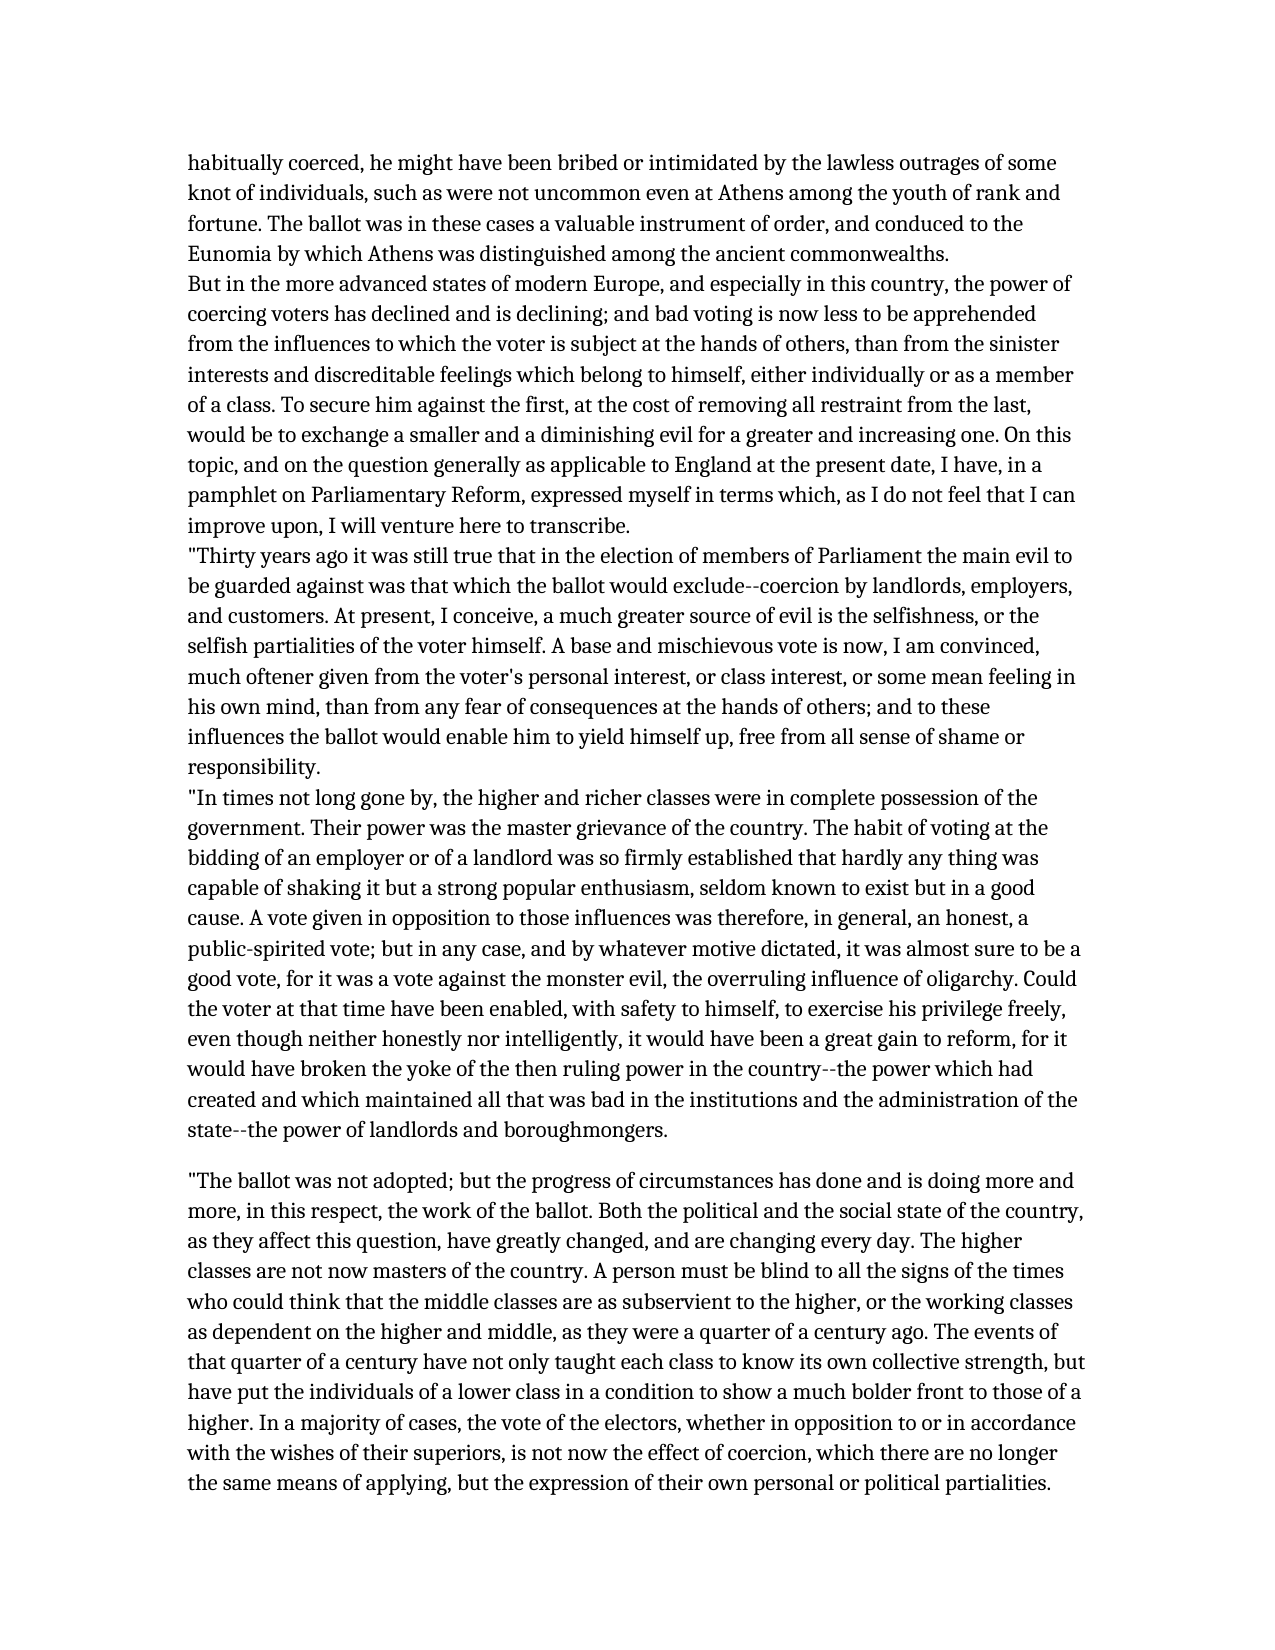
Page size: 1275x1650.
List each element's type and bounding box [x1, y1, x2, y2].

text [187, 150, 1087, 1143]
text [187, 1168, 1087, 1496]
